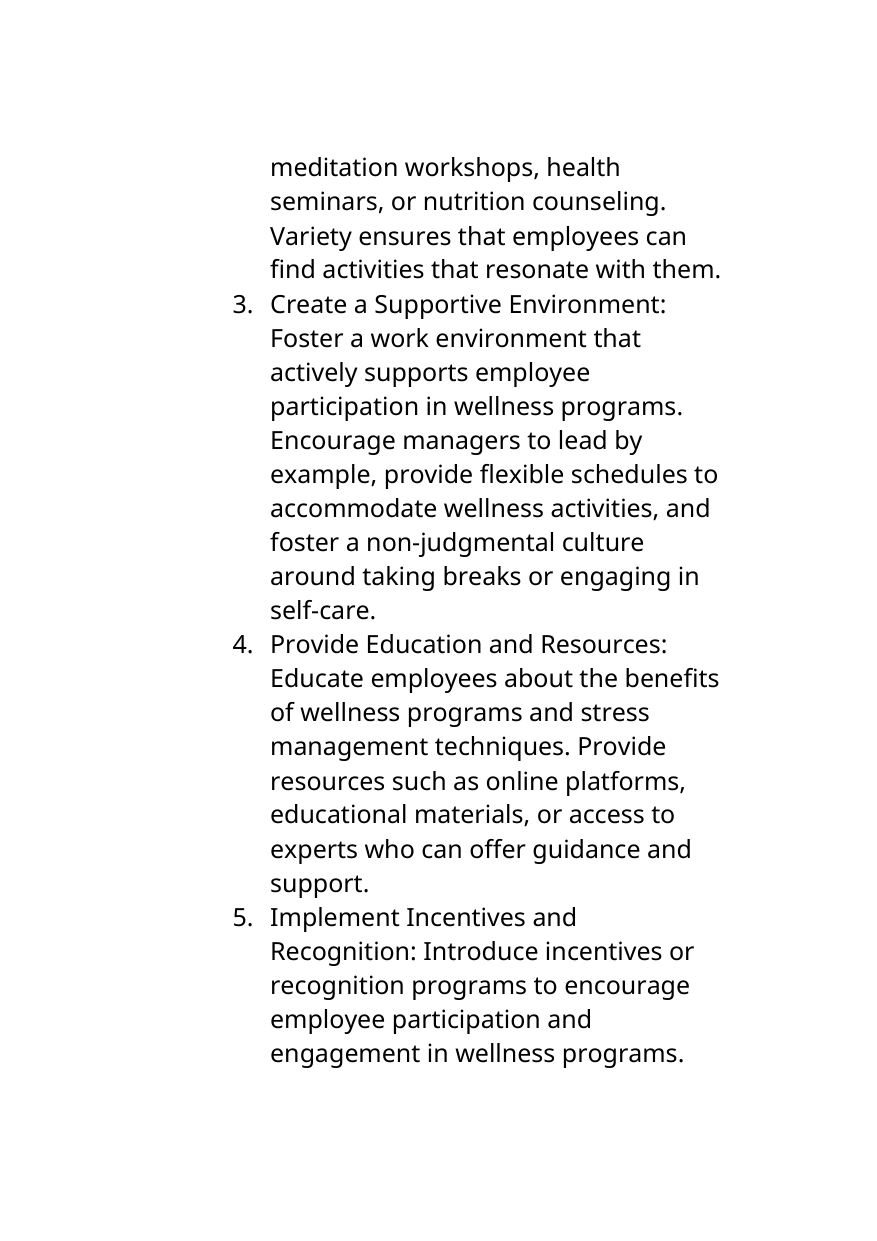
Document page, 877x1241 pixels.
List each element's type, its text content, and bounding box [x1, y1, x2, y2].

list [232, 150, 727, 286]
list Create a Supportive Environment: Foster a work environment that actively supports employee participation in wellness programs. Encourage managers to lead by example, provide flexible schedules to accommodate wellness activities, and foster a non-judgmental culture around taking breaks or engaging in self-care. [232, 286, 727, 627]
list Provide Education and Resources: Educate employees about the benefits of wellness programs and stress management techniques. Provide resources such as online platforms, educational materials, or access to experts who can offer guidance and support. [232, 627, 727, 899]
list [232, 899, 727, 1070]
